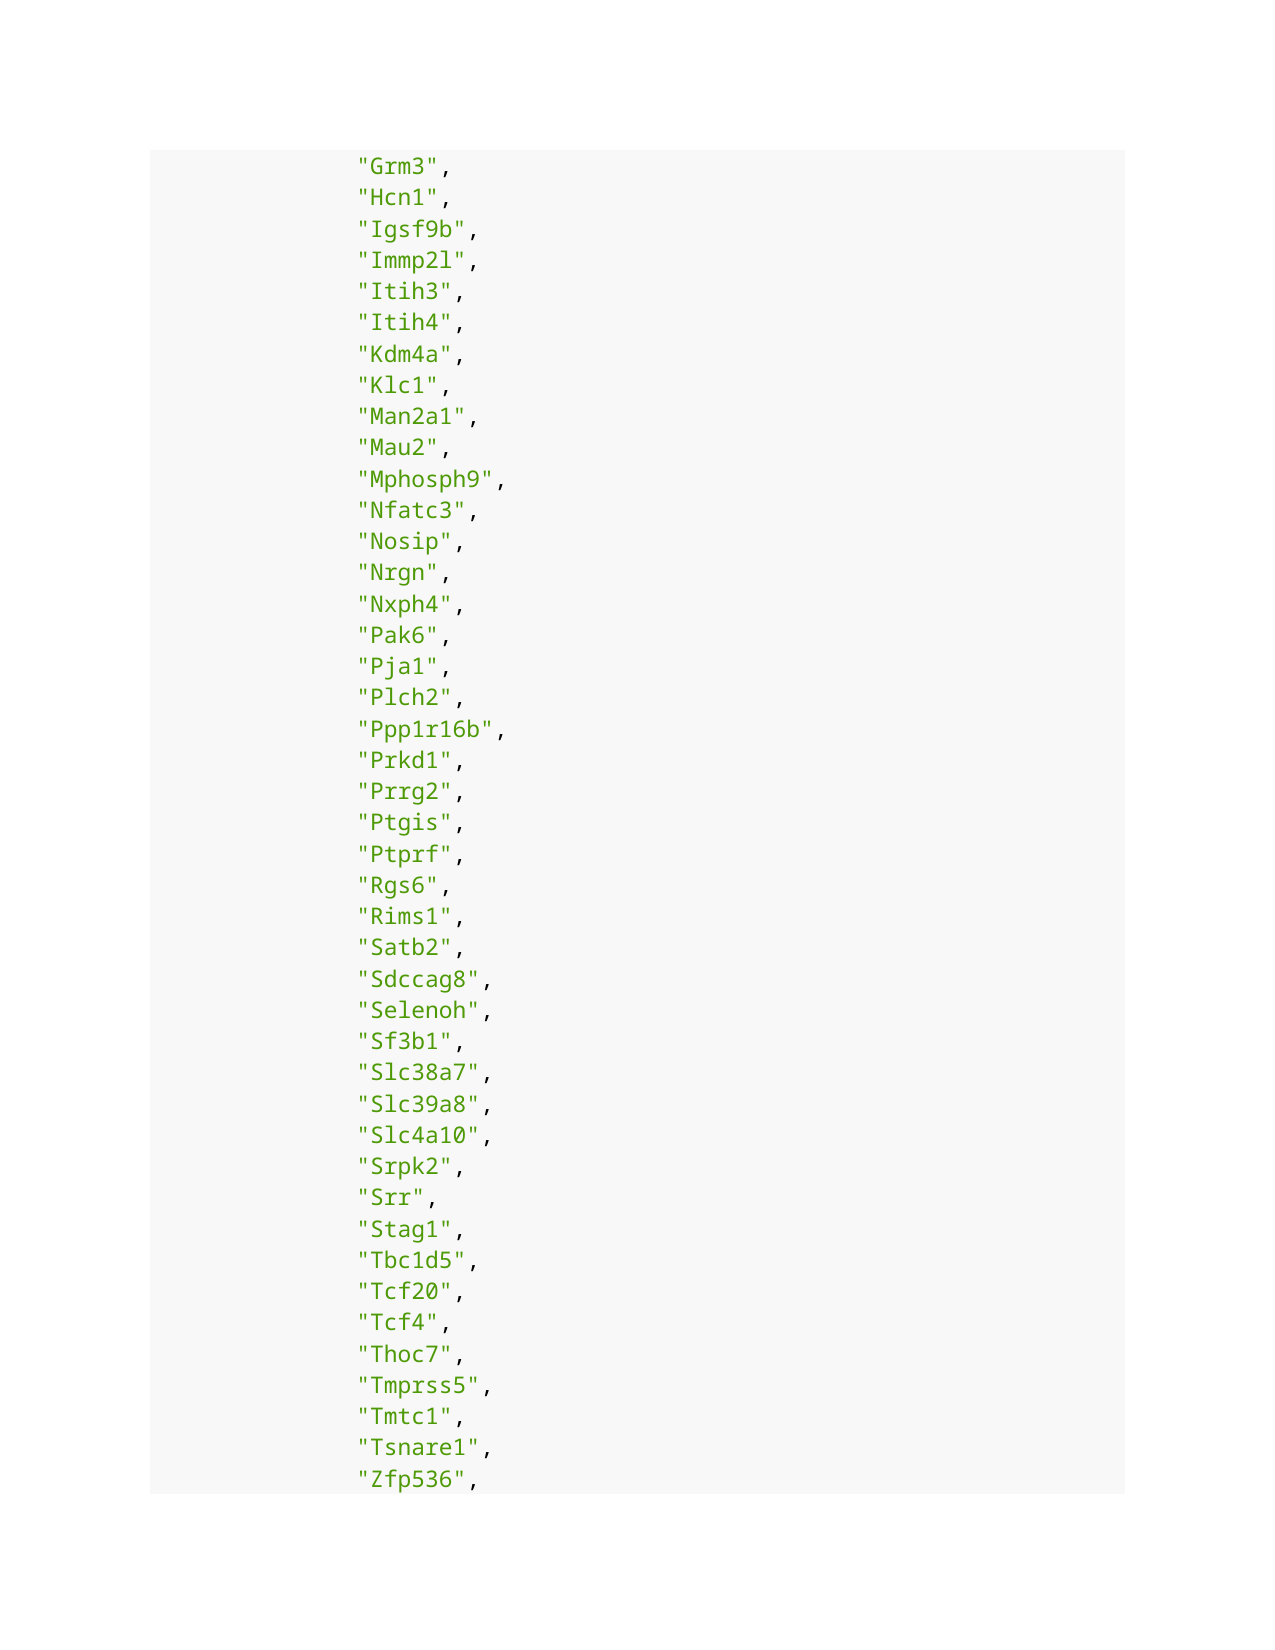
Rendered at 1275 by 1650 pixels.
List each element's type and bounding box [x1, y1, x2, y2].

text [150, 150, 1125, 1494]
